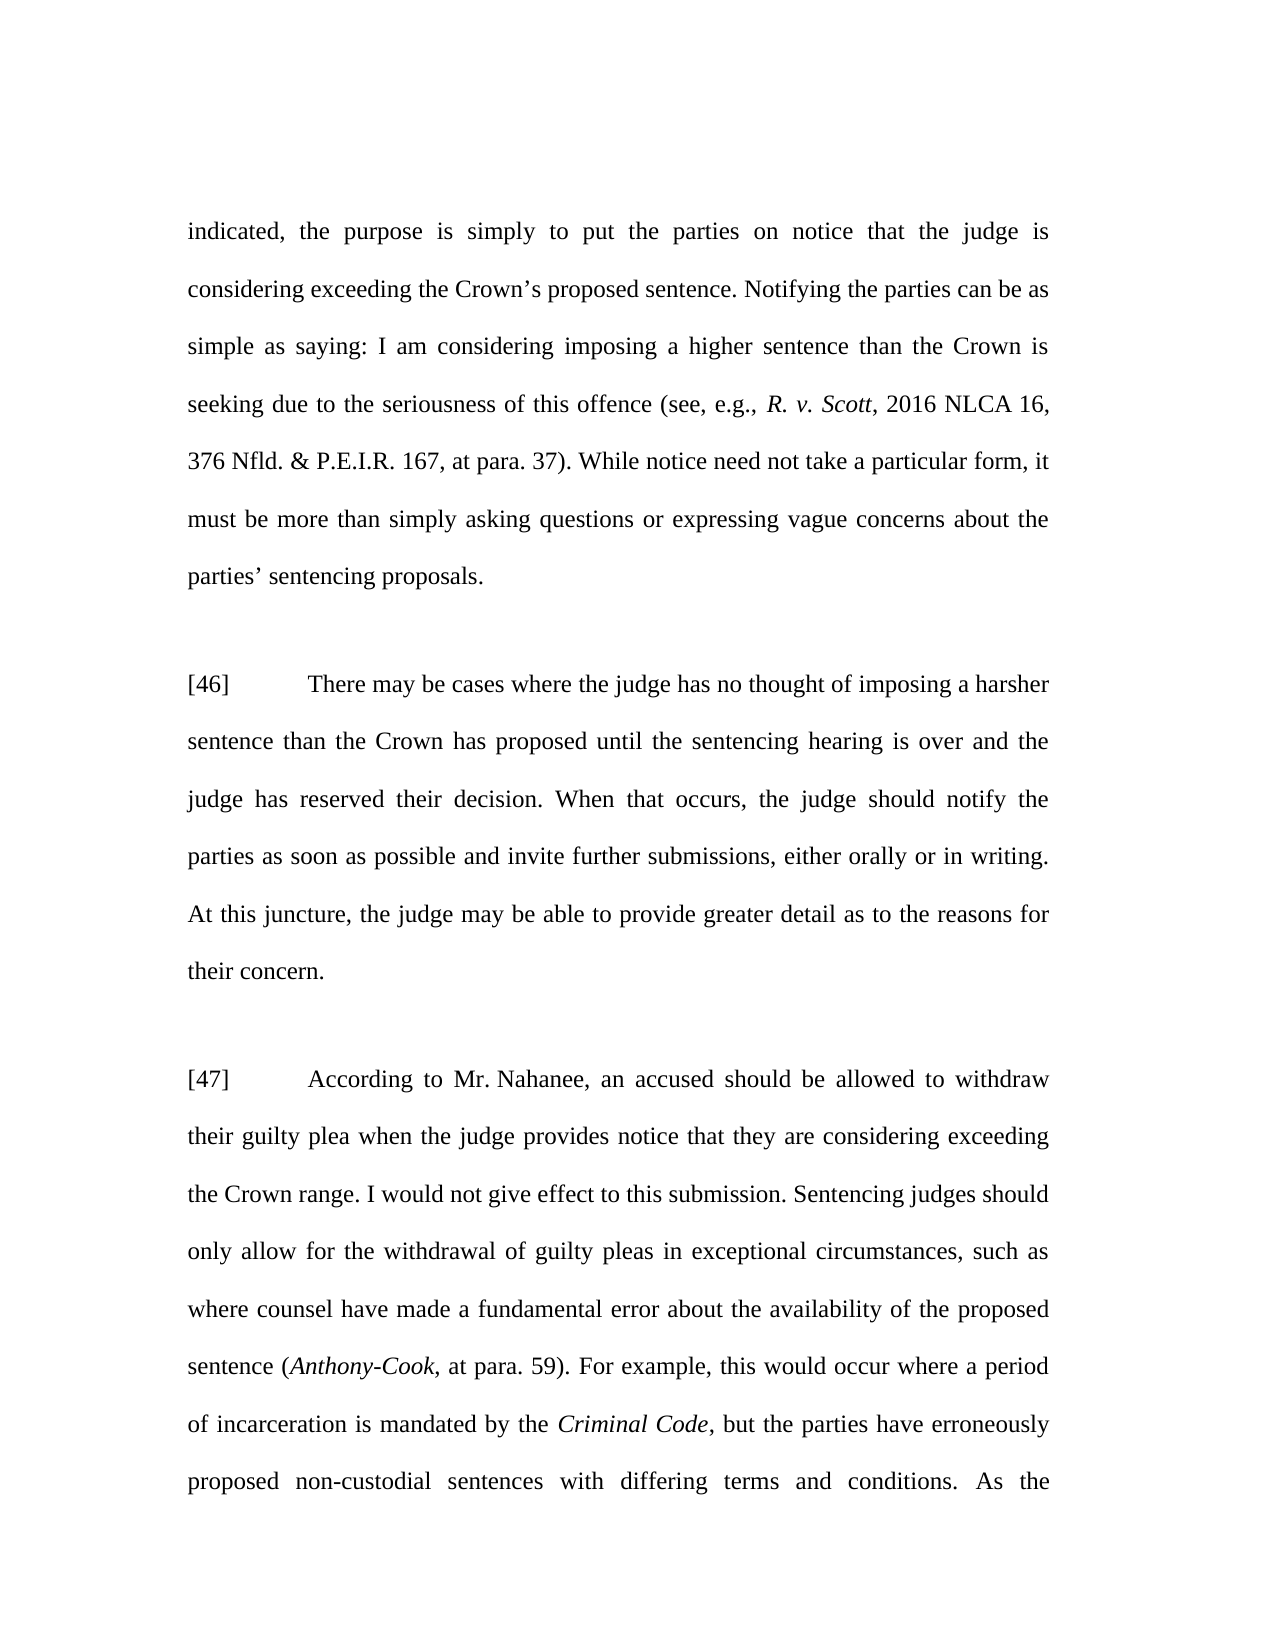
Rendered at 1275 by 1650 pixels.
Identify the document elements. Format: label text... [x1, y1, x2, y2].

text There may be cases where the judge has no thought of imposing a harsher sentence than the Crown has proposed until the sentencing hearing is over and the judge has reserved their decision. When that occurs, the judge should notify the parties as soon as possible and invite further submissions, either orally or in writing. At this juncture, the judge may be able to provide greater detail as to the reasons for their concern. [187, 669, 1050, 985]
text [187, 216, 1050, 590]
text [187, 1064, 1050, 1495]
